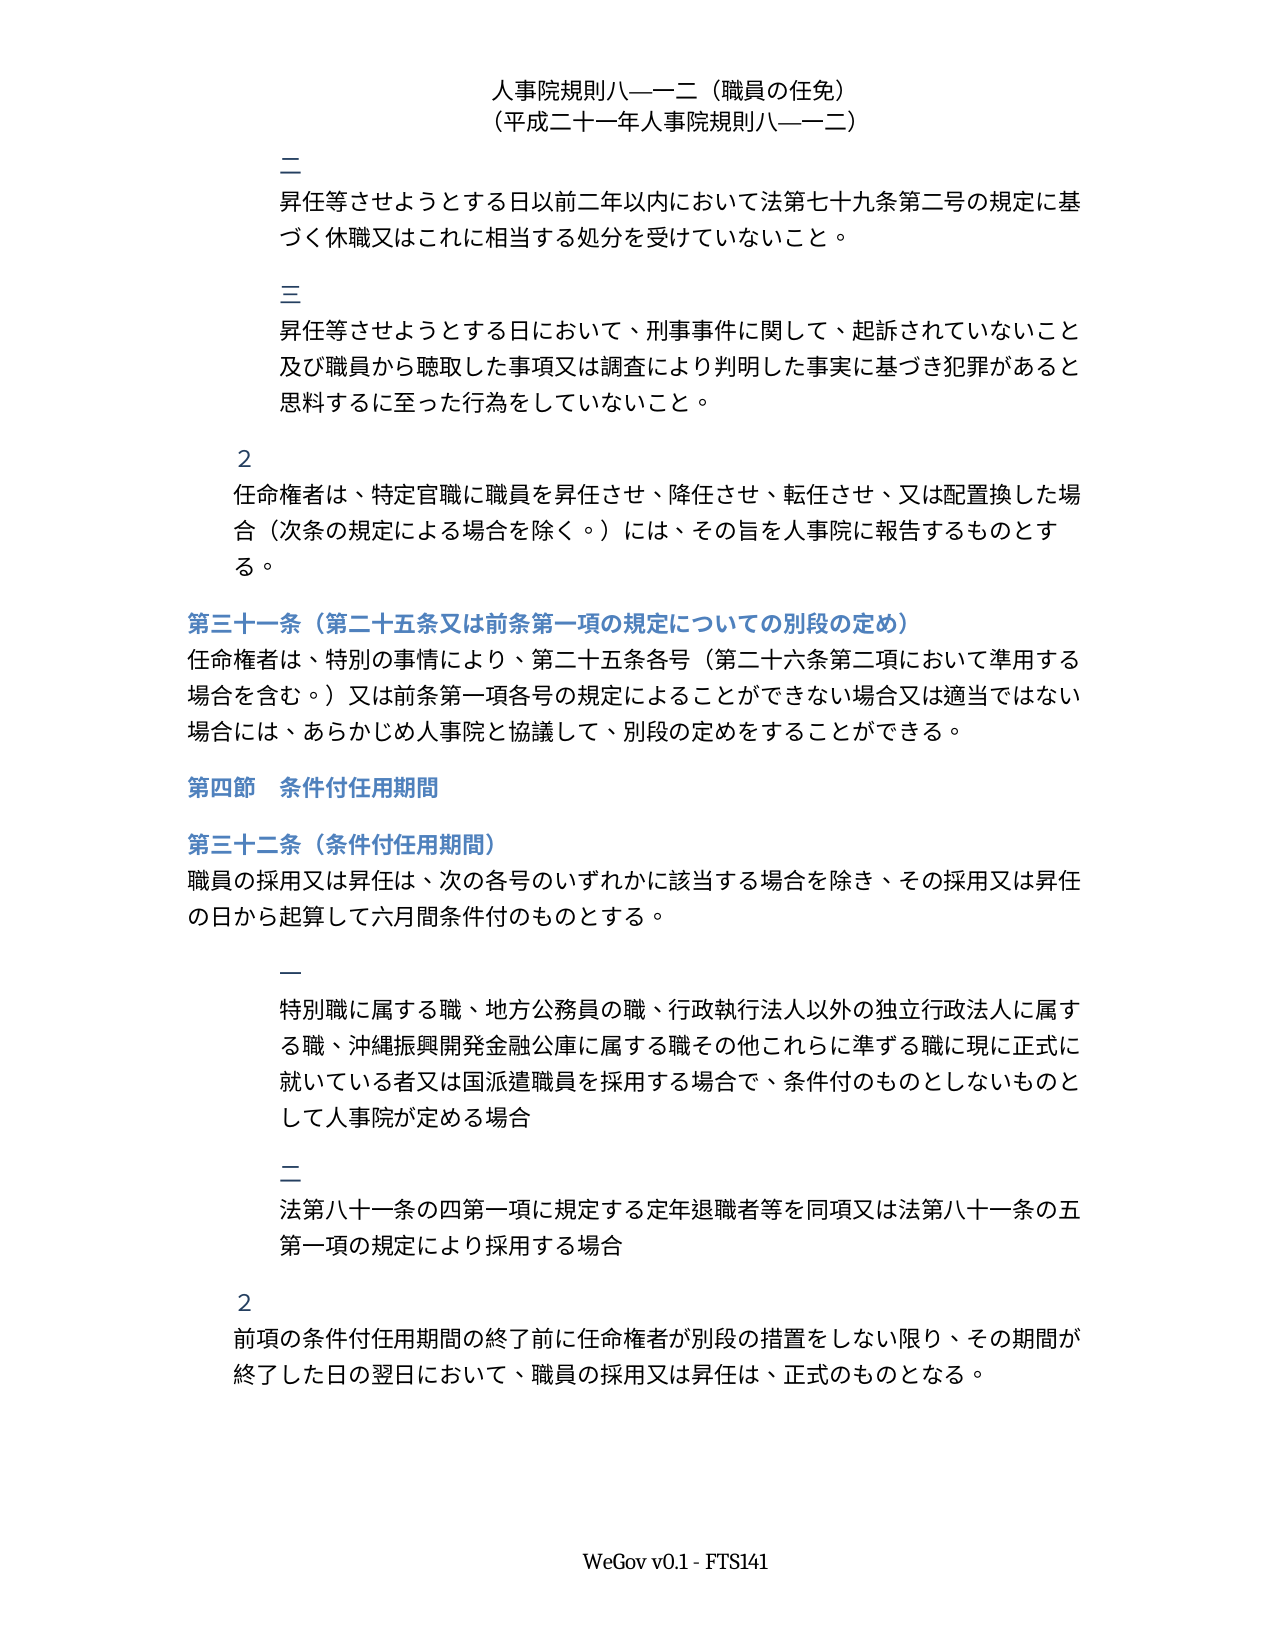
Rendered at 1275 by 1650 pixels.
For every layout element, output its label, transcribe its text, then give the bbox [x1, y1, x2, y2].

subtitle 二 [279, 150, 1087, 181]
text 昇任等させようとする日において、刑事事件に関して、起訴されていないこと及び職員から聴取した事項又は調査により判明した事実に基づき犯罪があると思料するに至った行為をしていないこと。 [279, 314, 1087, 418]
subtitle 第四節 条件付任用期間 [187, 772, 1087, 804]
subtitle 第三十二条（条件付任用期間） [187, 829, 1087, 860]
text 特別職に属する職、地方公務員の職、行政執行法人以外の独立行政法人に属する職、沖縄振興開発金融公庫に属する職その他これらに準ずる職に現に正式に就いている者又は国派遣職員を採用する場合で、条件付のものとしないものとして人事院が定める場合 [279, 994, 1087, 1133]
subtitle ２ [233, 1287, 1087, 1318]
text 法第八十一条の四第一項に規定する定年退職者等を同項又は法第八十一条の五第一項の規定により採用する場合 [279, 1194, 1087, 1261]
subtitle 三 [279, 279, 1087, 310]
text 任命権者は、特別の事情により、第二十五条各号（第二十六条第二項において準用する場合を含む。）又は前条第一項各号の規定によることができない場合又は適当ではない場合には、あらかじめ人事院と協議して、別段の定めをすることができる。 [187, 644, 1087, 747]
text 職員の採用又は昇任は、次の各号のいずれかに該当する場合を除き、その採用又は昇任の日から起算して六月間条件付のものとする。 [187, 865, 1087, 932]
subtitle 一 [279, 958, 1087, 989]
text 前項の条件付任用期間の終了前に任命権者が別段の措置をしない限り、その期間が終了した日の翌日において、職員の採用又は昇任は、正式のものとなる。 [233, 1323, 1087, 1390]
subtitle 二 [279, 1158, 1087, 1189]
text 昇任等させようとする日以前二年以内において法第七十九条第二号の規定に基づく休職又はこれに相当する処分を受けていないこと。 [279, 186, 1087, 253]
subtitle ２ [233, 443, 1087, 474]
text 任命権者は、特定官職に職員を昇任させ、降任させ、転任させ、又は配置換した場合（次条の規定による場合を除く。）には、その旨を人事院に報告するものとする。 [233, 479, 1087, 582]
subtitle 第三十一条（第二十五条又は前条第一項の規定についての別段の定め） [187, 608, 1087, 639]
